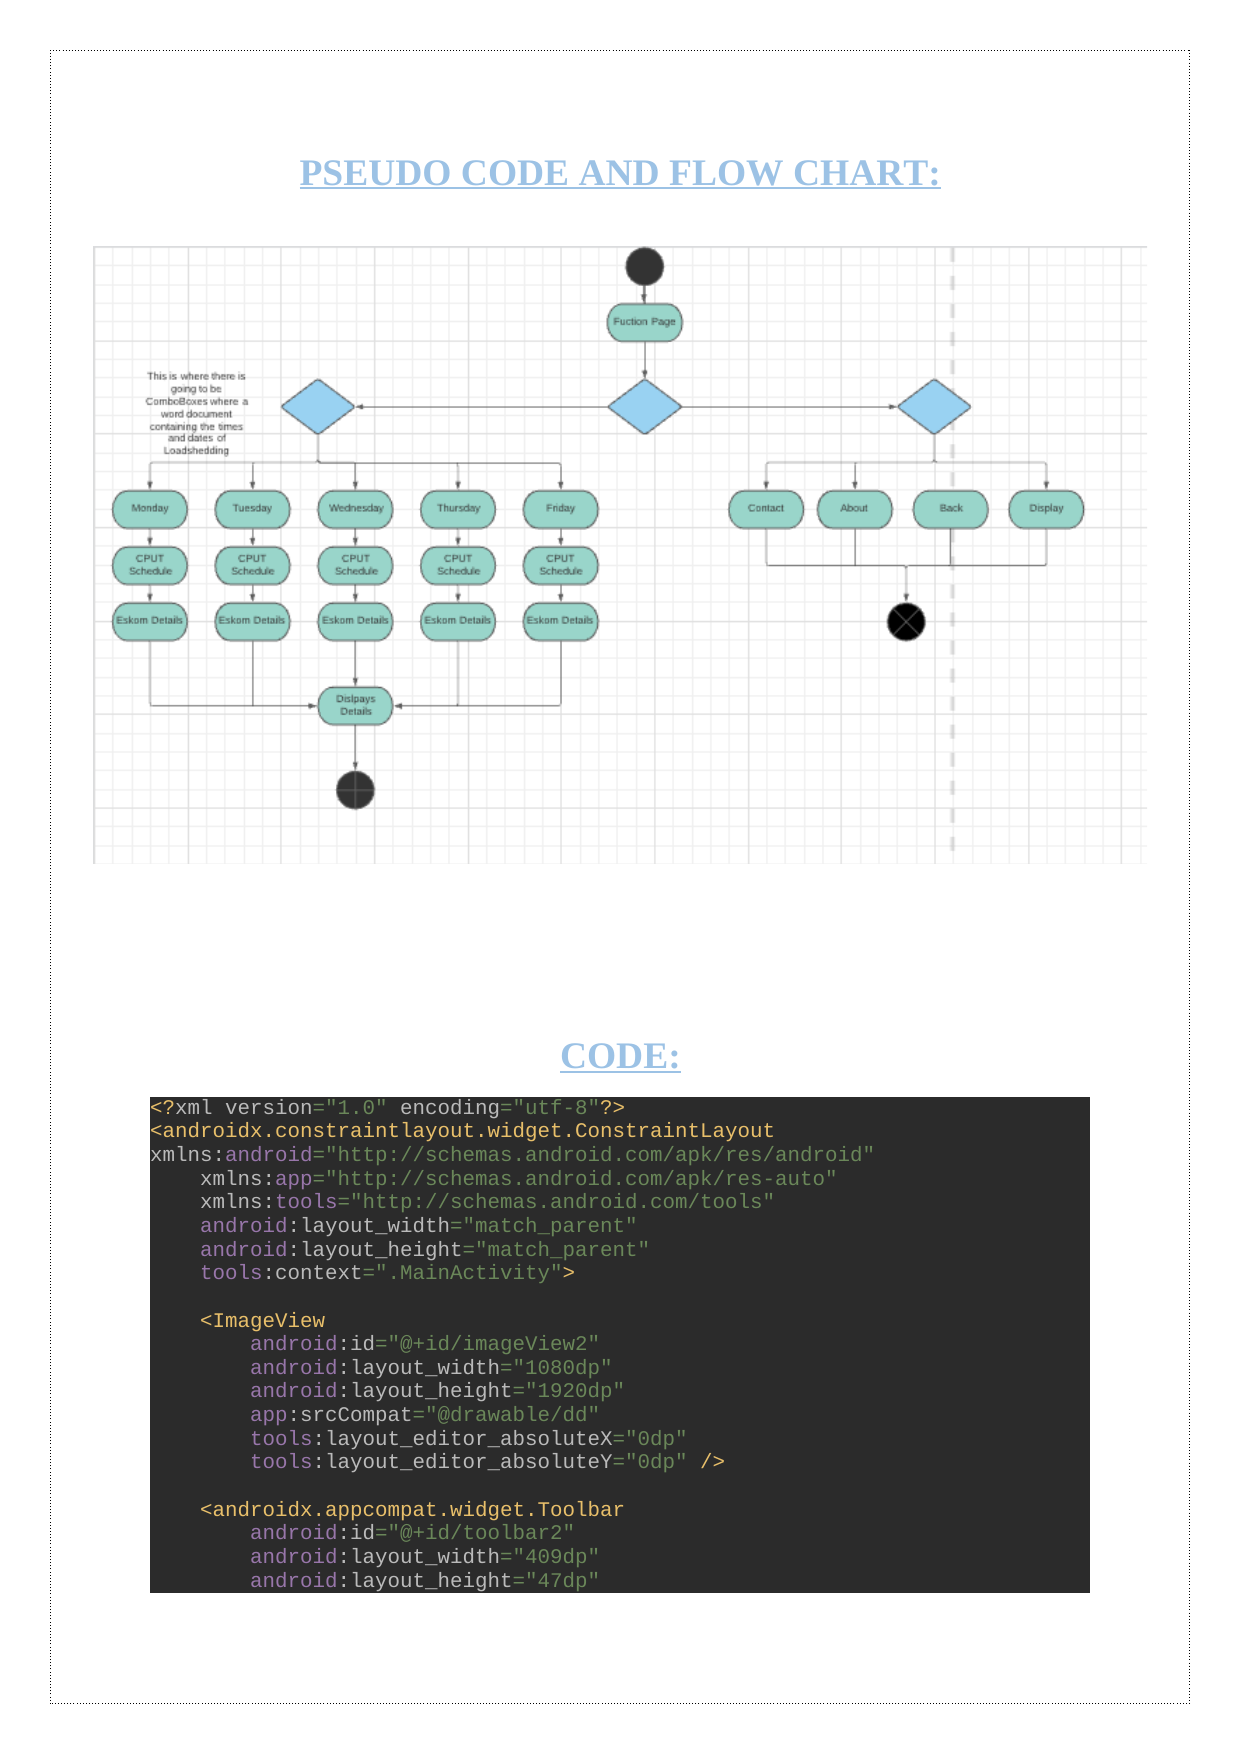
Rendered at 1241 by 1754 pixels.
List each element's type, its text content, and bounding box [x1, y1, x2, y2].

text CODE: [150, 1033, 1090, 1077]
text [150, 1097, 1090, 1593]
text PSEUDO CODE AND FLOW CHART: [150, 150, 1090, 193]
picture [93, 246, 1148, 864]
